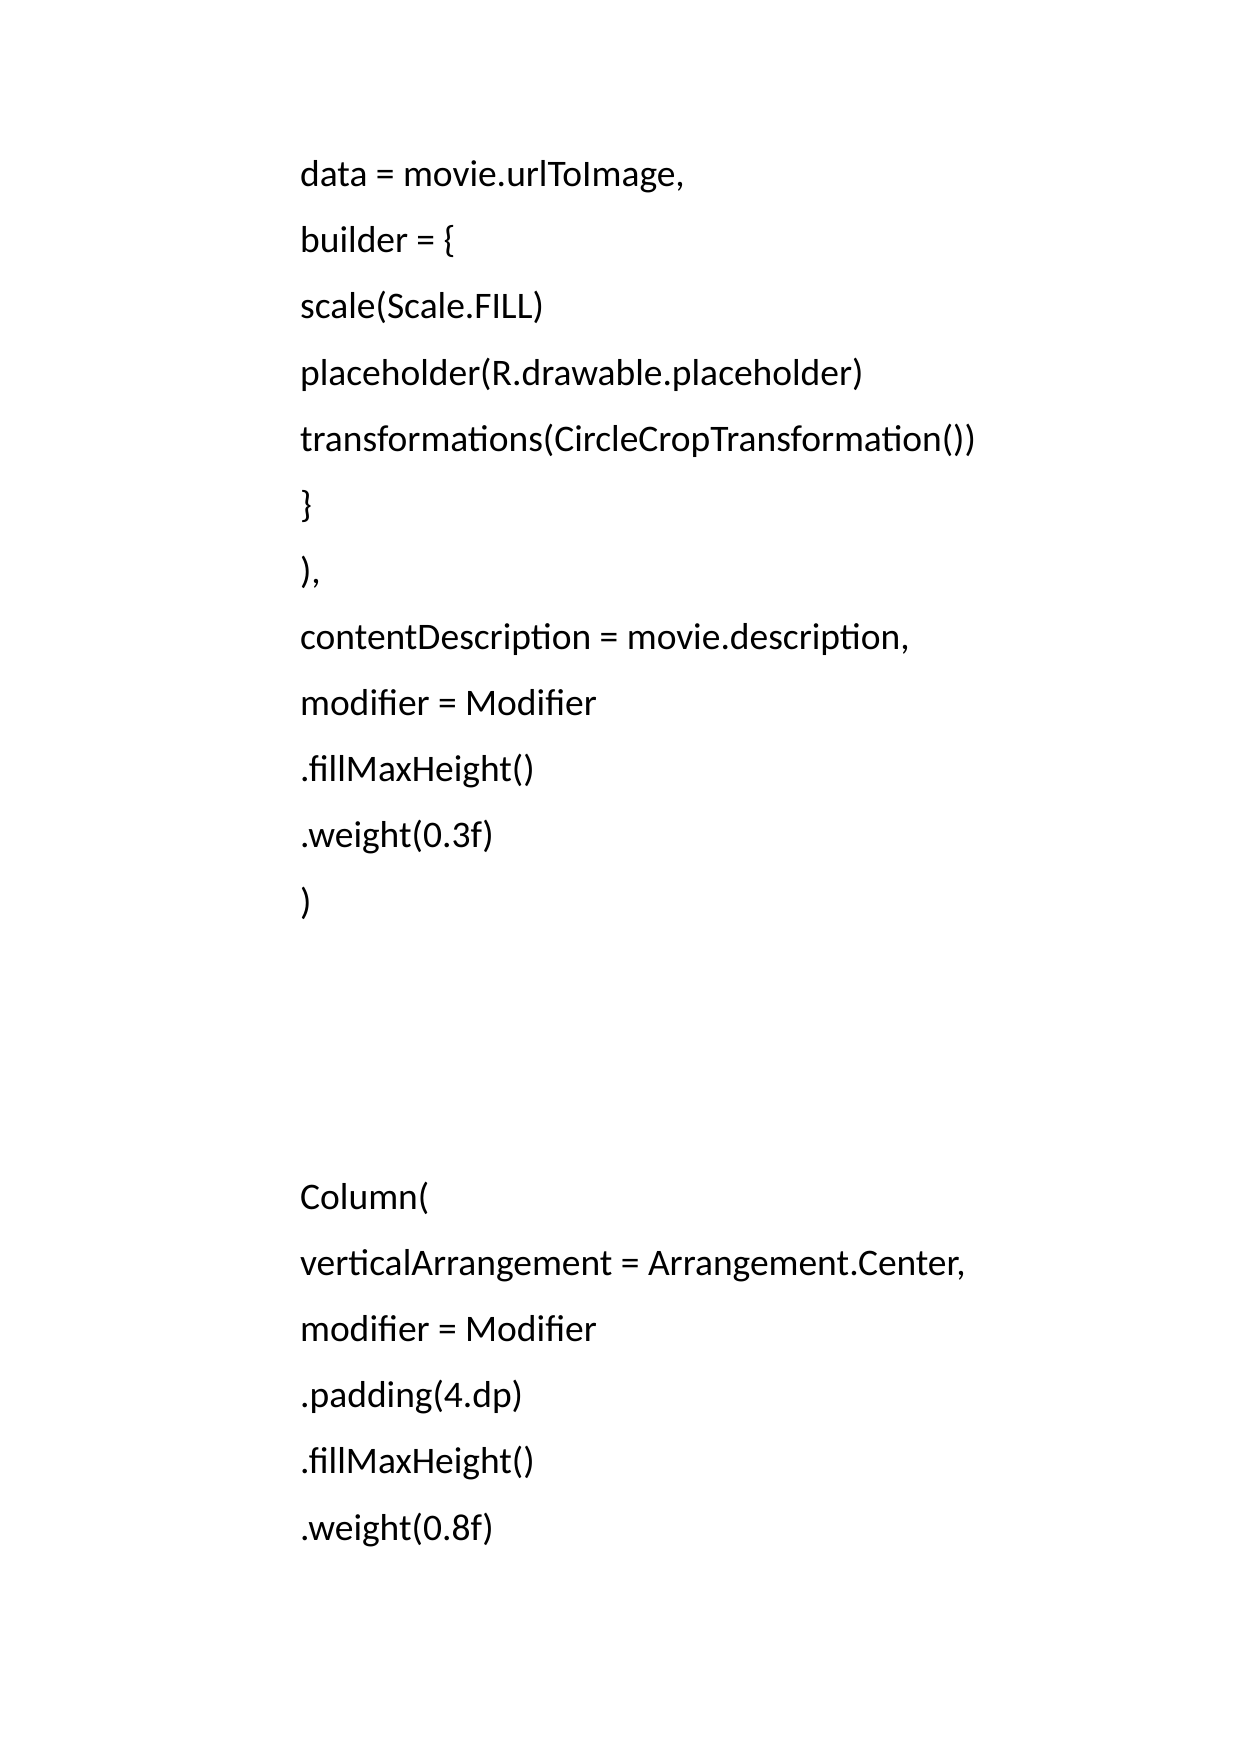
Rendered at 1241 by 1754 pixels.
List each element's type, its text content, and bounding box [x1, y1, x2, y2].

text ) [150, 878, 1090, 923]
text } [150, 481, 1090, 527]
text contentDescription = movie.description, [150, 613, 1090, 659]
text scale(Scale.FILL) [150, 282, 1090, 328]
text .fillMaxHeight() [150, 745, 1090, 791]
text Column( [150, 1173, 1090, 1218]
text ), [150, 547, 1090, 593]
text verticalArrangement = Arrangement.Center, [150, 1239, 1090, 1285]
text modifier = Modifier [150, 679, 1090, 725]
text .fillMaxHeight() [150, 1437, 1090, 1483]
text data = movie.urlToImage, [150, 150, 1090, 196]
text transformations(CircleCropTransformation()) [150, 414, 1090, 460]
text placeholder(R.drawable.placeholder) [150, 348, 1090, 394]
text builder = { [150, 216, 1090, 262]
text modifier = Modifier [150, 1305, 1090, 1351]
text .weight(0.3f) [150, 811, 1090, 857]
text .weight(0.8f) [150, 1503, 1090, 1549]
text .padding(4.dp) [150, 1371, 1090, 1417]
